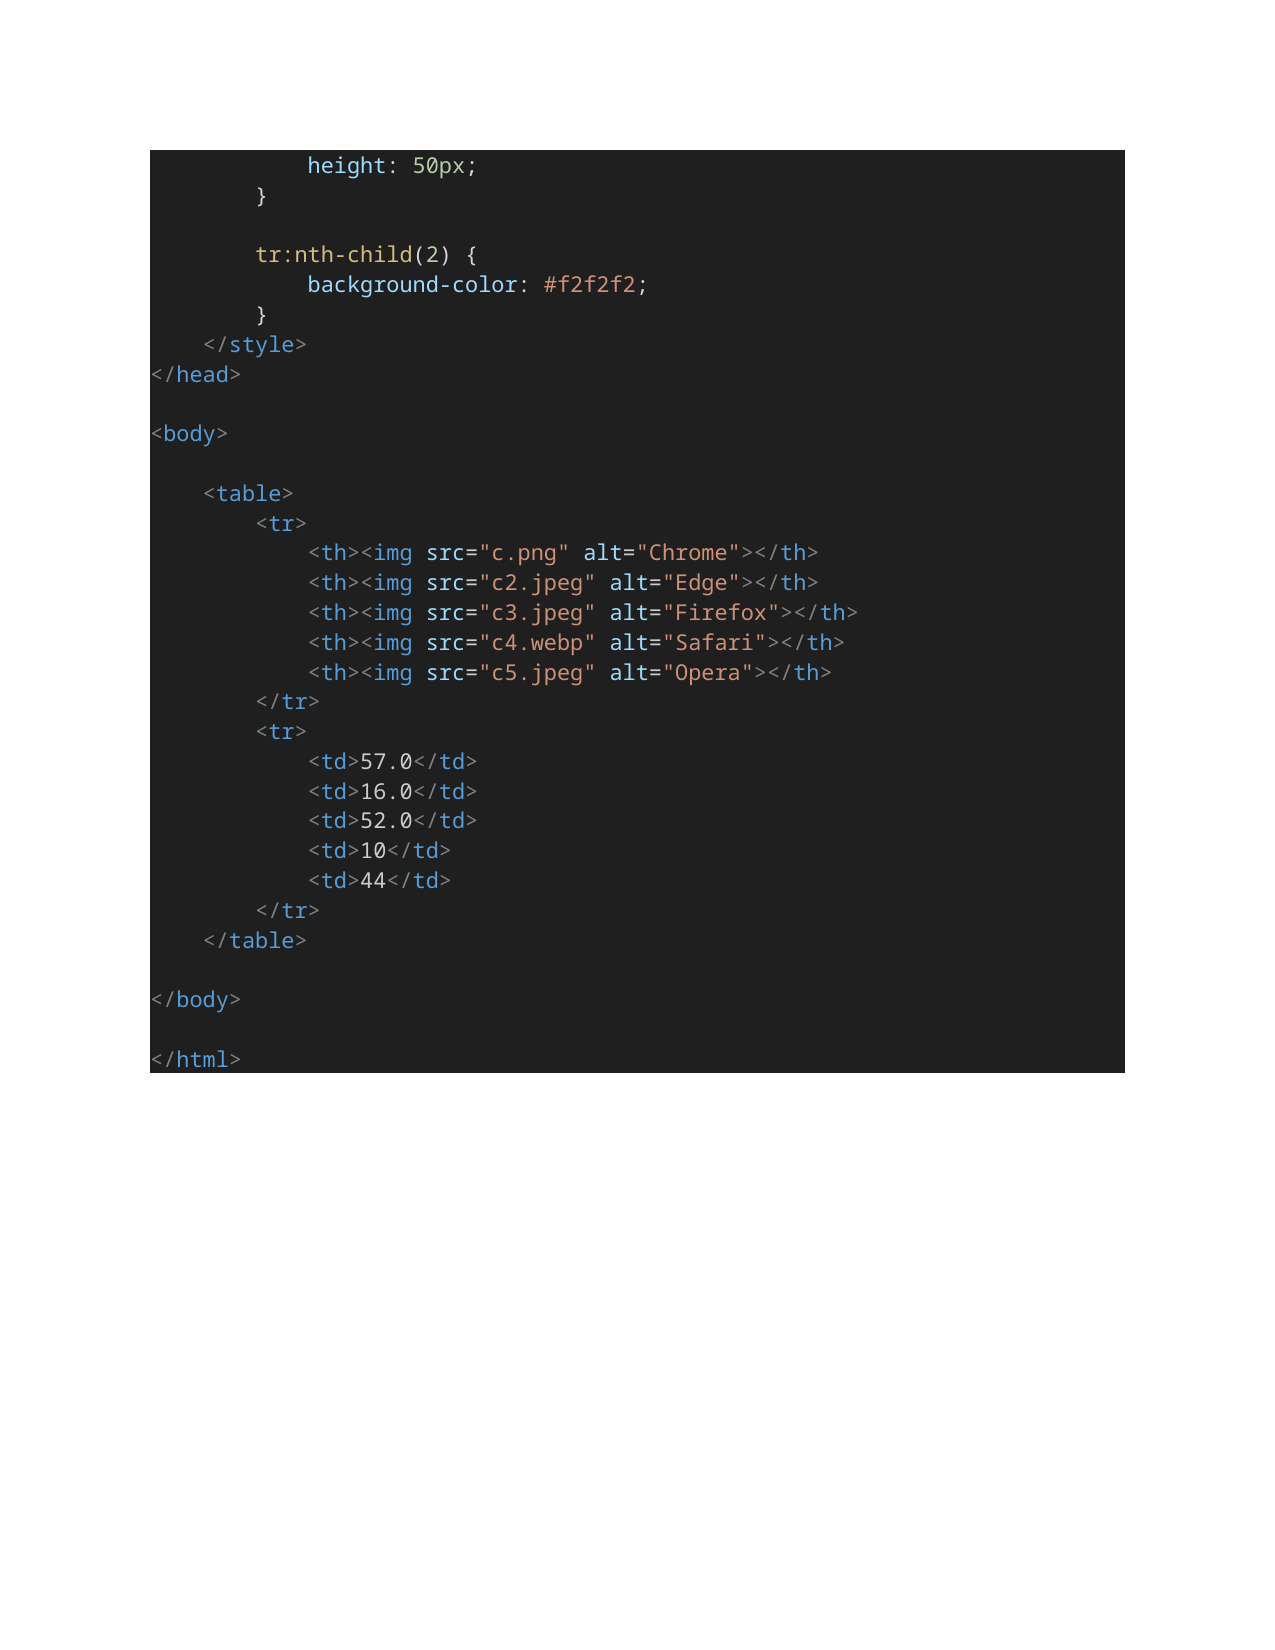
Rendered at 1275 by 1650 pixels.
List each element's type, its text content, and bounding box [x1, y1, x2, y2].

text <tr> [150, 507, 1125, 537]
text <body> [150, 418, 1125, 448]
text } [150, 299, 1125, 329]
text <table> [150, 478, 1125, 507]
text <th><img src="c2.jpeg" alt="Edge"></th> [150, 567, 1125, 597]
text <th><img src="c5.jpeg" alt="Opera"></th> [150, 656, 1125, 686]
text </tr> [150, 686, 1125, 716]
text <td>10</td> [150, 835, 1125, 865]
text } [150, 180, 1125, 209]
text <td>44</td> [150, 865, 1125, 895]
text <td>57.0</td> [150, 746, 1125, 776]
text background-color: #f2f2f2; [150, 269, 1125, 299]
text <th><img src="c.png" alt="Chrome"></th> [150, 537, 1125, 567]
text </tr> [150, 895, 1125, 924]
text <tr> [150, 716, 1125, 746]
text <th><img src="c3.jpeg" alt="Firefox"></th> [150, 597, 1125, 627]
text </body> [150, 984, 1125, 1014]
text <td>52.0</td> [150, 805, 1125, 835]
text </table> [150, 924, 1125, 954]
text <th><img src="c4.webp" alt="Safari"></th> [150, 627, 1125, 656]
text </head> [150, 358, 1125, 388]
text </html> [150, 1044, 1125, 1073]
text </style> [150, 329, 1125, 358]
text <td>16.0</td> [150, 776, 1125, 805]
text height: 50px; [150, 150, 1125, 180]
text tr:nth-child(2) { [150, 239, 1125, 269]
